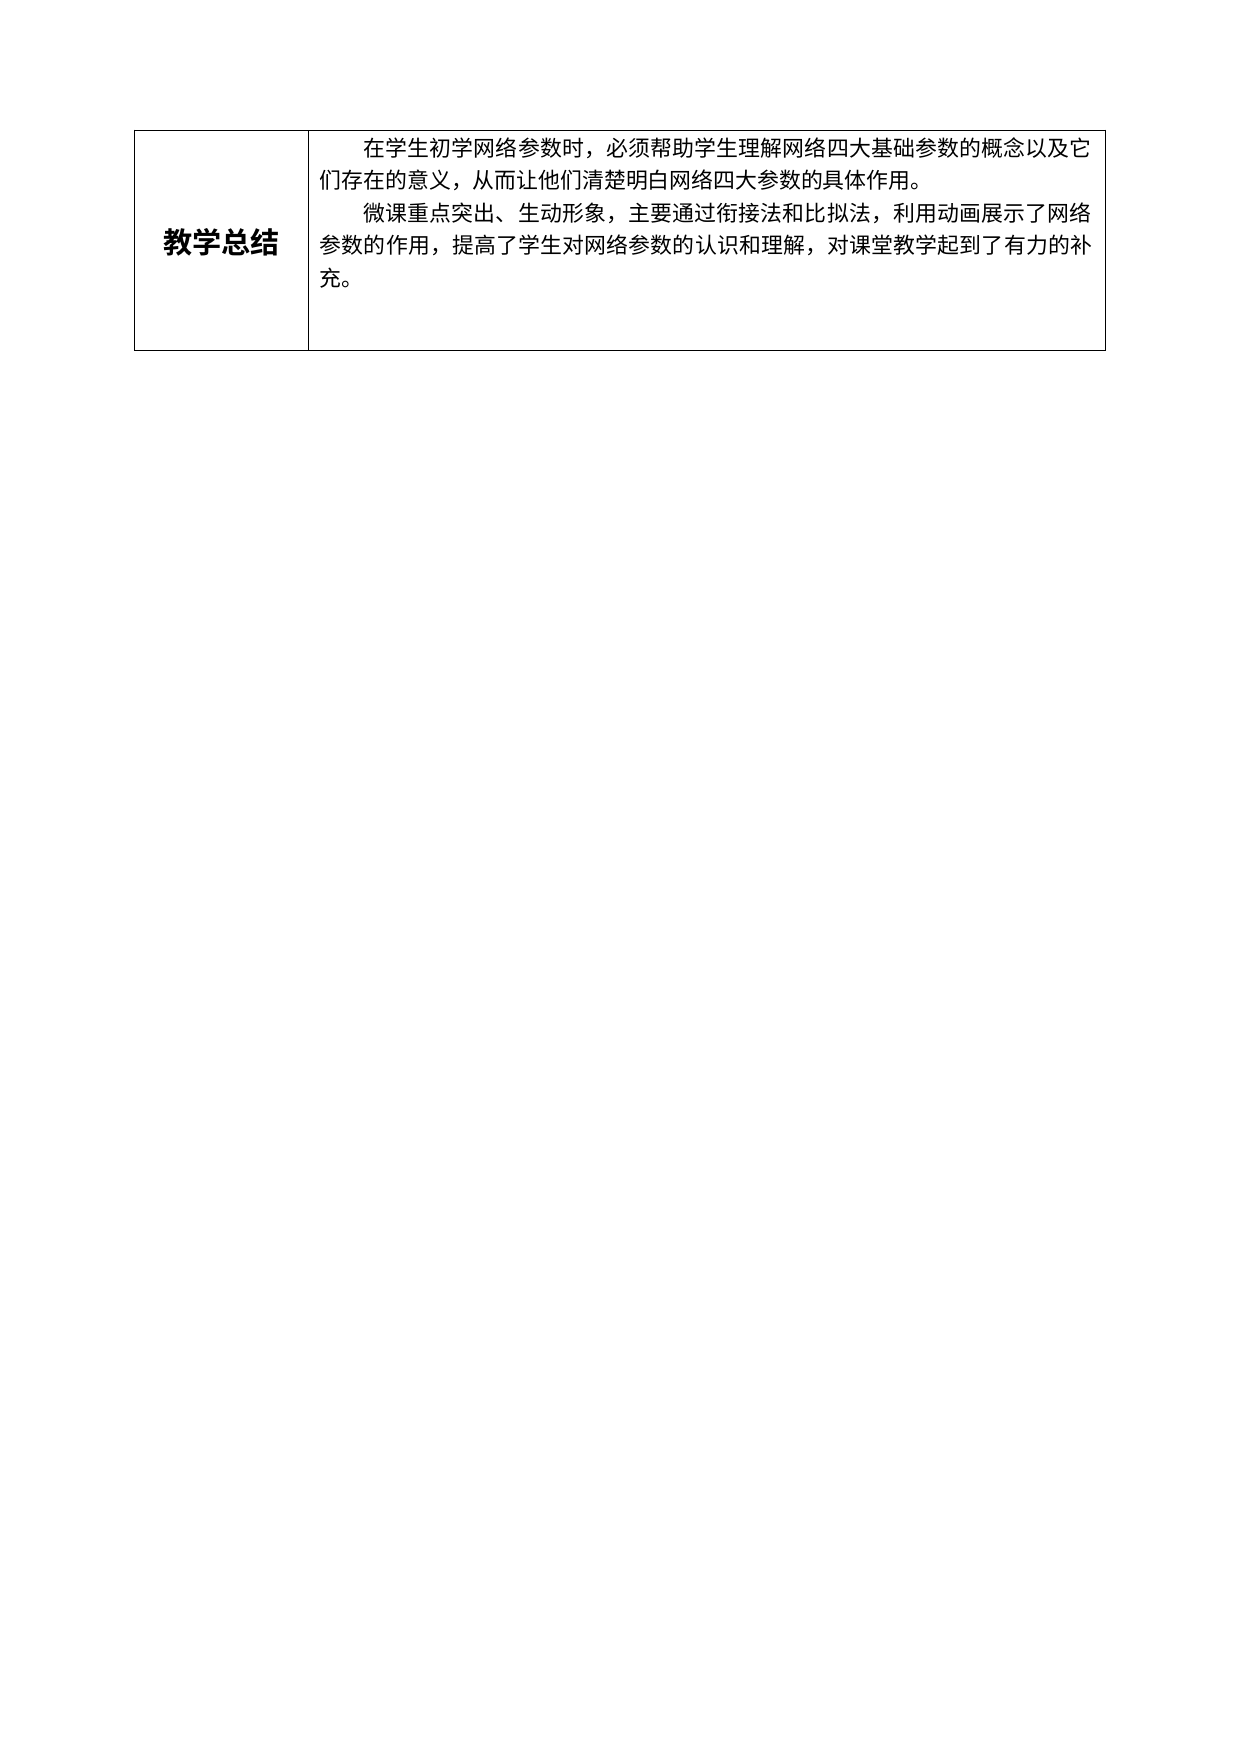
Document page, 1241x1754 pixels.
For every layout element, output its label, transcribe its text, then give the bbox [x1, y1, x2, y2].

table_cell 教学总结 [135, 131, 308, 350]
table_cell 在学生初学网络参数时，必须帮助学生理解网络四大基础参数的概念以及它们存在的意义，从而让他们清楚明白网络四大参数的具体作用。 微课重点突出、生动形象，主要通过衔接法和比拟法，利用动画展示了网络参数的作用，提高了学生对网络参数的认识和理解，对课堂教学起到了有力的补充。 [309, 131, 1105, 350]
